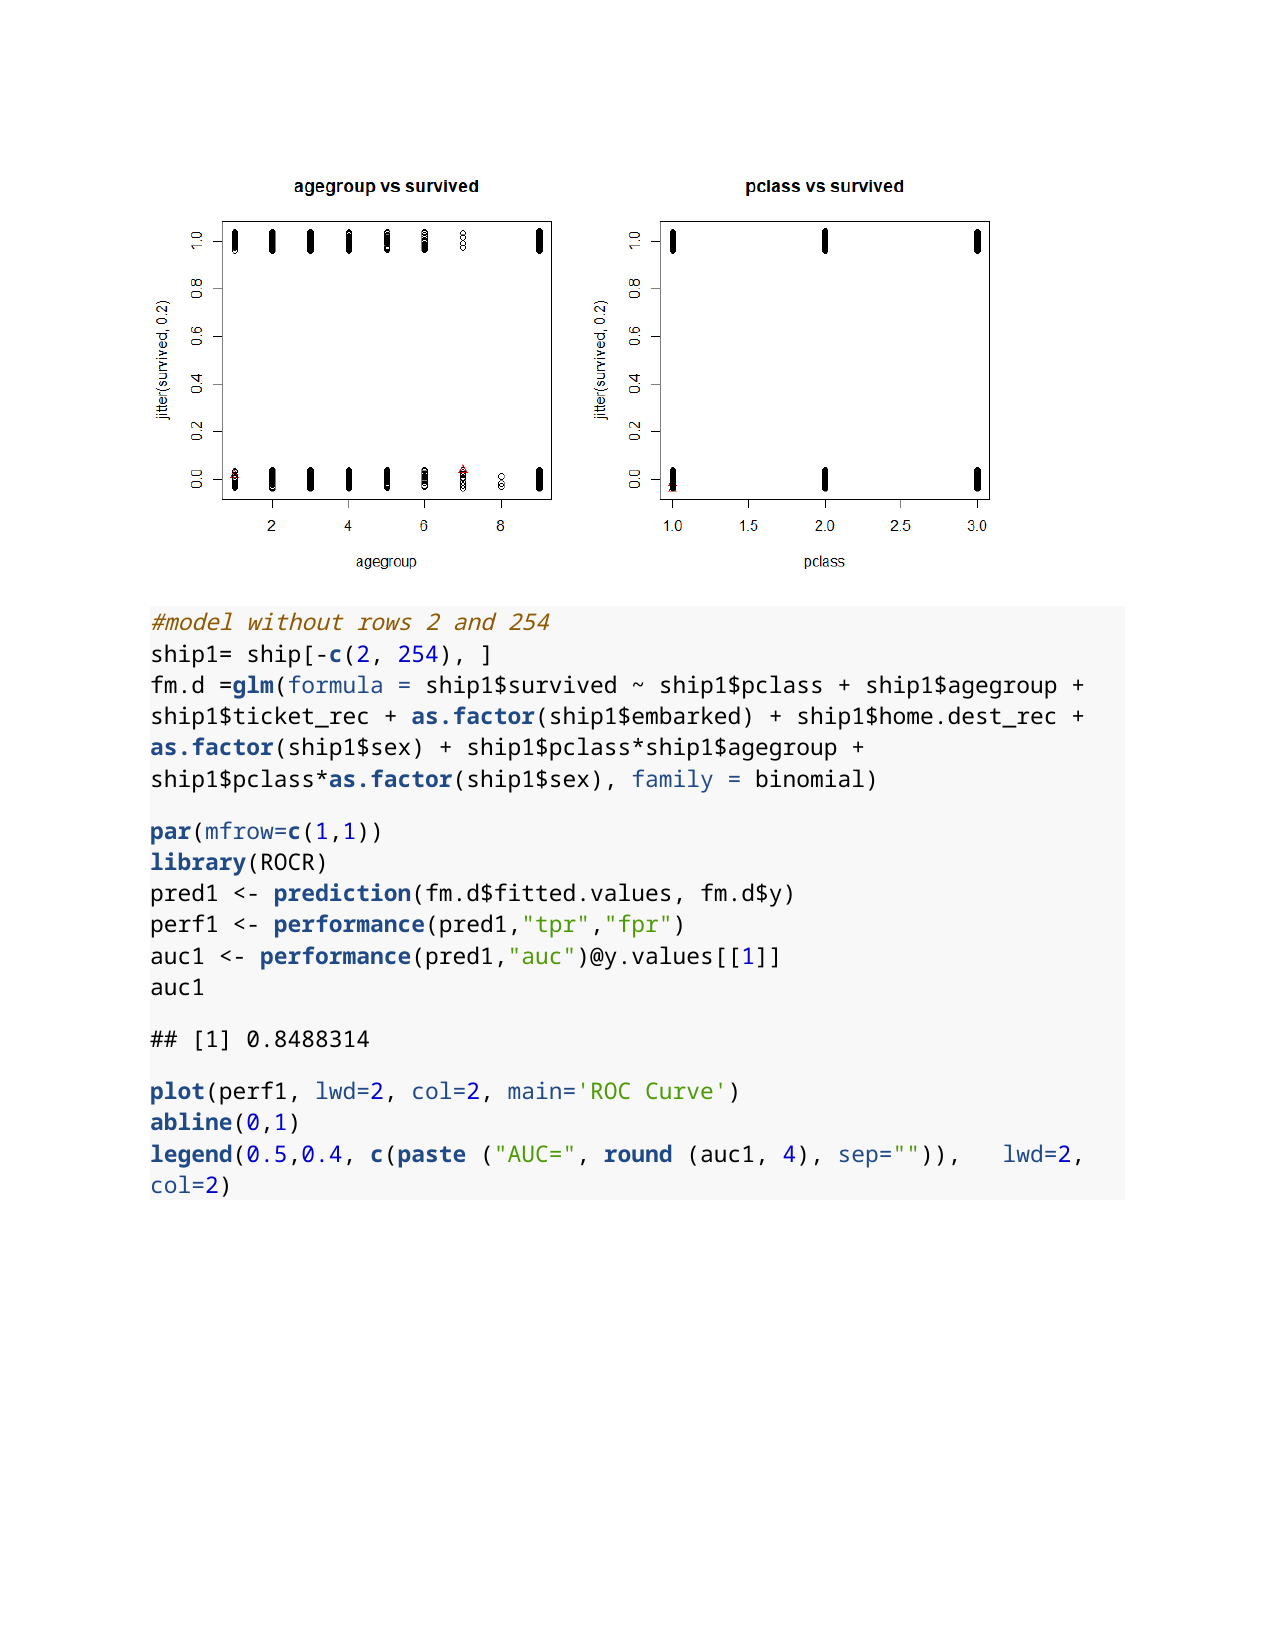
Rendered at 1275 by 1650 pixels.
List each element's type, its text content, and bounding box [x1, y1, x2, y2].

text par(mfrow=c(1,1)) library(ROCR) pred1 <- prediction(fm.d$fitted.values, fm.d$y) perf1 <- performance(pred1,"tpr","fpr") auc1 <- performance(pred1,"auc")@y.values[[1]] auc1 [150, 814, 1125, 1002]
text #model without rows 2 and 254 ship1= ship[-c(2, 254), ] fm.d =glm(formula = ship1$survived ~ ship1$pclass + ship1$agegroup + ship1$ticket_rec + as.factor(ship1$embarked) + ship1$home.dest_rec + as.factor(ship1$sex) + ship1$pclass*ship1$agegroup + ship1$pclass*as.factor(ship1$sex), family = binomial) [150, 606, 1125, 794]
text ## [1] 0.8488314 [150, 1023, 1125, 1054]
picture [150, 150, 1025, 588]
text plot(perf1, lwd=2, col=2, main='ROC Curve') abline(0,1) legend(0.5,0.4, c(paste ("AUC=", round (auc1, 4), sep="")), lwd=2, col=2) [150, 1075, 1125, 1200]
